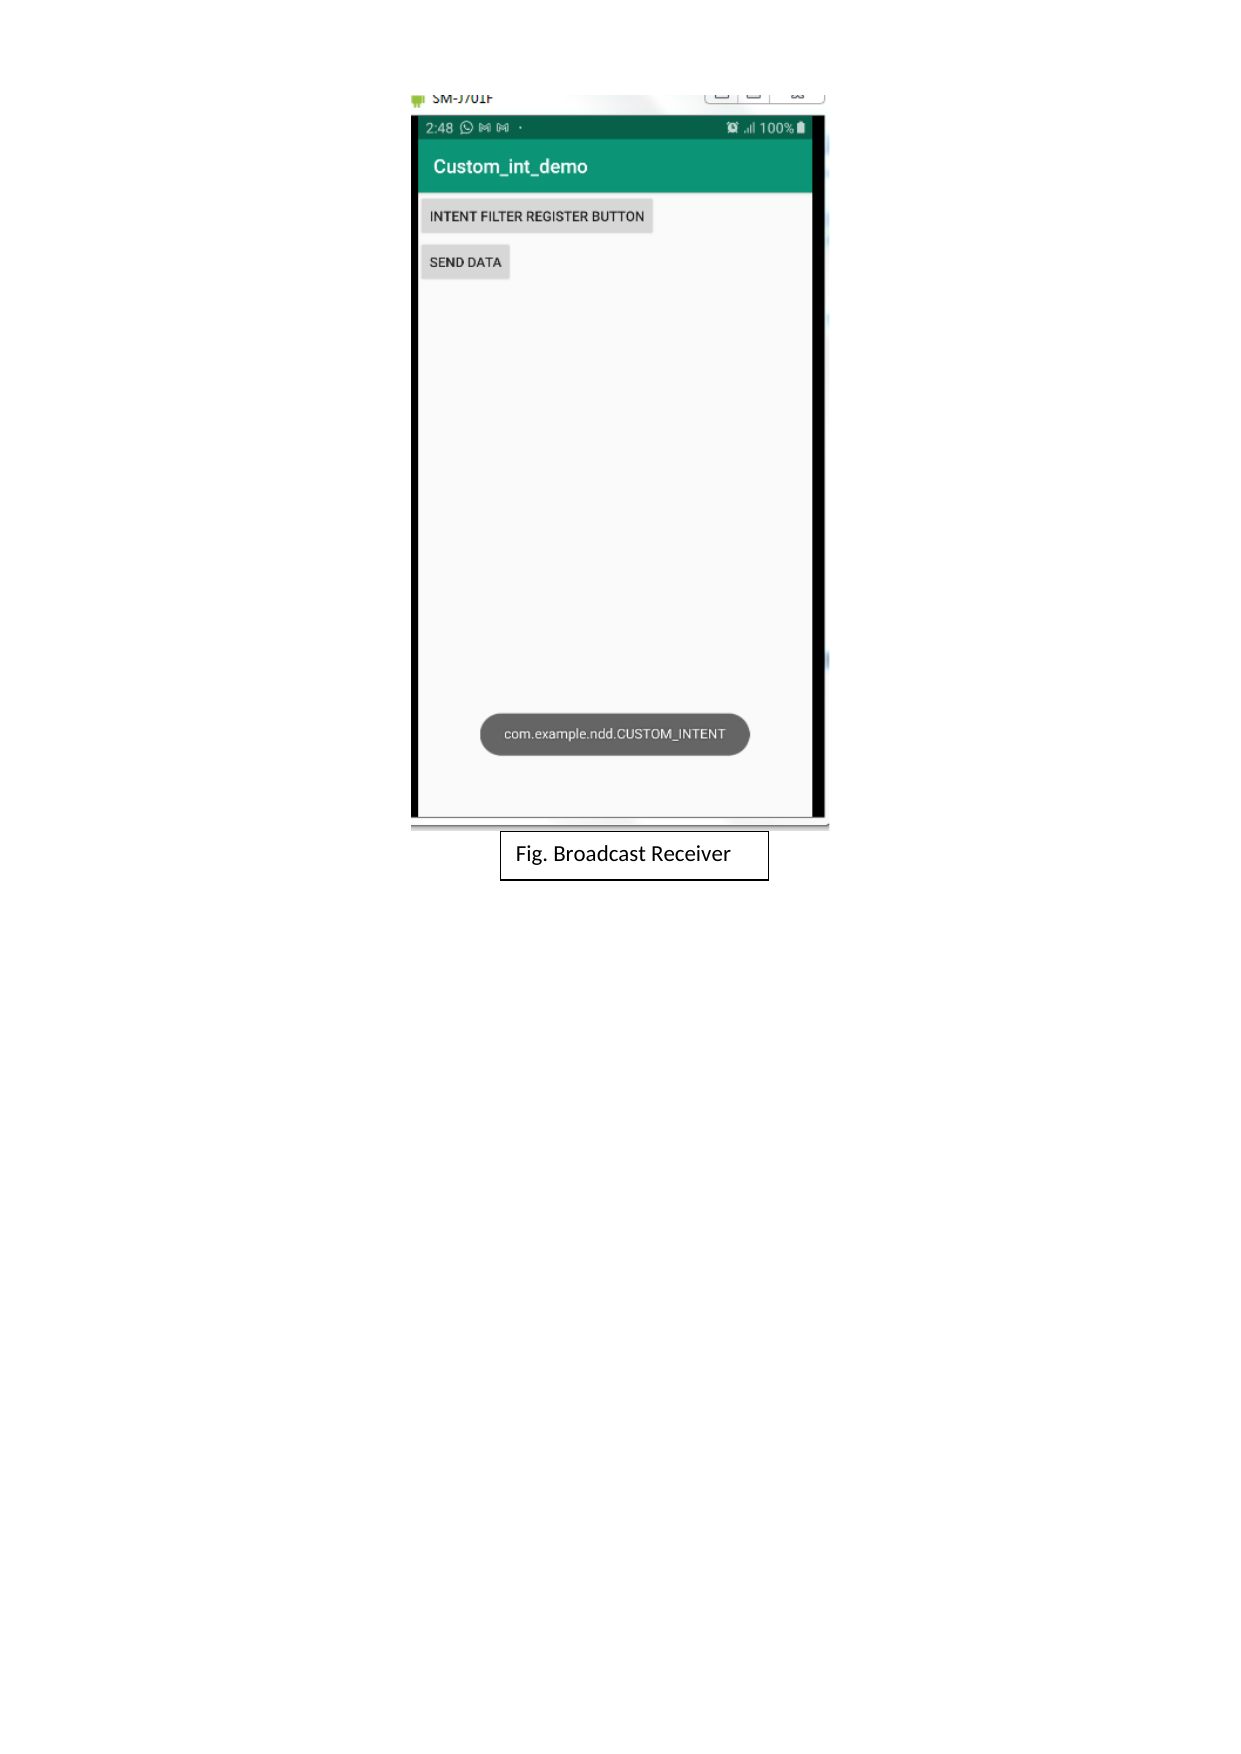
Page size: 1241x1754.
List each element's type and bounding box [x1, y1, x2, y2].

picture [411, 95, 830, 831]
